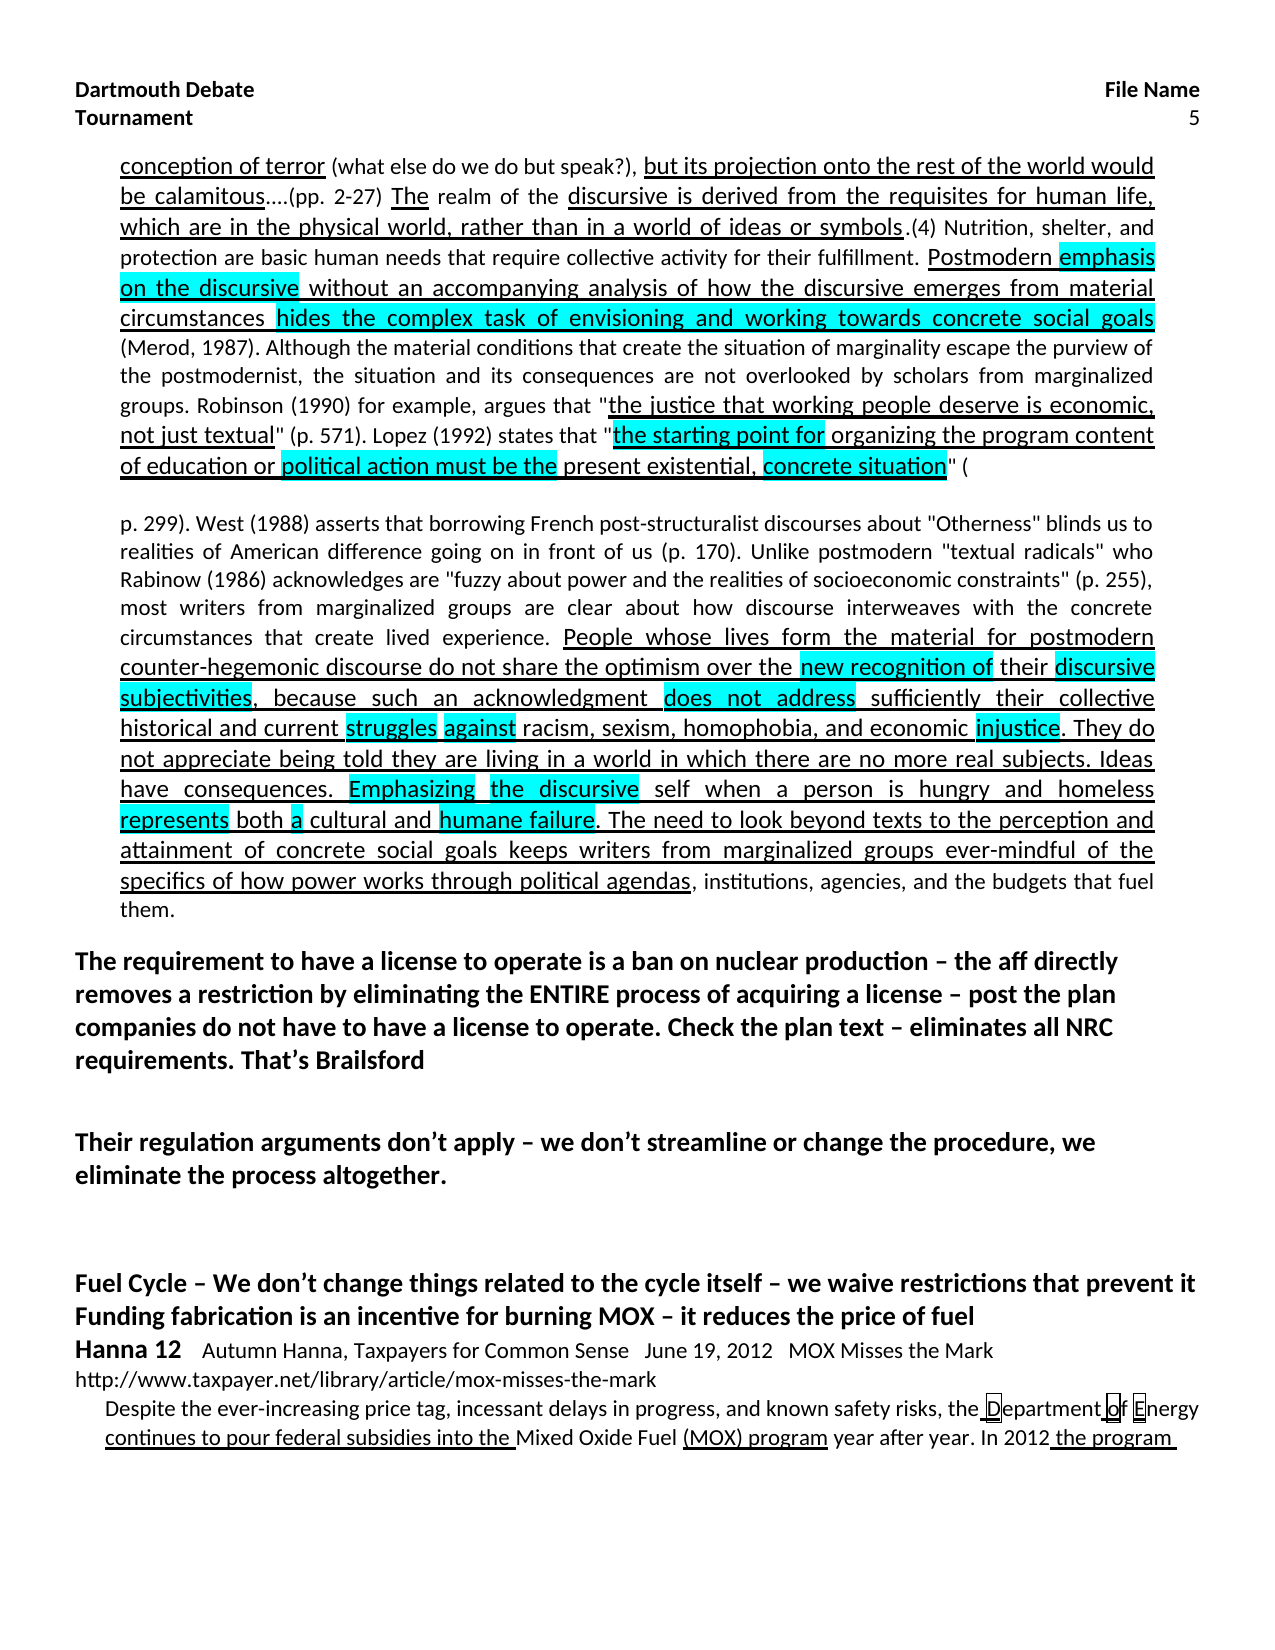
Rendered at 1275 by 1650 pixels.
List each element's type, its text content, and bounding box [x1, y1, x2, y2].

subtitle Their regulation arguments don’t apply – we don’t streamline or change the procedure, we eliminate the process altogether. [75, 1125, 1200, 1191]
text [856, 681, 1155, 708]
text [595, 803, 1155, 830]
text Funding fabrication is an incentive for burning MOX – it reduces the price of fuel [75, 1299, 1200, 1332]
subtitle Fuel Cycle – We don’t change things related to the cycle itself – we waive restrictions that prevent it [75, 1266, 1200, 1299]
subtitle The requirement to have a license to operate is a ban on nuclear production – the aff directly removes a restriction by eliminating the ENTIRE process of acquiring a license – post the plan companies do not have to have a license to operate. Check the plan text – eliminates all NRC requirements. That’s Brailsford [75, 944, 1200, 1076]
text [105, 1393, 1200, 1451]
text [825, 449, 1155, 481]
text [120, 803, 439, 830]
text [120, 150, 1155, 298]
text http://www.taxpayer.net/library/article/mox-misses-the-mark [75, 1365, 1200, 1393]
text Hanna 12 Autumn Hanna, Taxpayers for Common Sense June 19, 2012 MOX Misses the Mark [75, 1332, 1200, 1365]
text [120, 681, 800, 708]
text p. 299). West (1988) asserts that borrowing French post-structuralist discourses about "Otherness" blinds us to realities of American difference going on in front of us (p. 170). Unlike postmodern "textual radicals" who Rabinow (1986) acknowledges are "fuzzy about power and the realities of socioeconomic constraints" (p. 255), most writers from marginalized groups are clear about how discourse interweaves with the concrete circumstances that create lived experience. People whose lives form the material for postmodern counter-hegemonic discourse do not share the optimism over the new recognition of their discursive subjectivities, because such an acknowledgment does not address sufficiently their collective historical and current struggles against racism, sexism, homophobia, and economic injustice. They do not appreciate being told they are living in a world in which there are no more real subjects. Ideas have consequences. Emphasizing the discursive self when a person is hungry and homeless represents both a cultural and humane failure. The need to look beyond texts to the perception and attainment of concrete social goals keeps writers from marginalized groups ever-mindful of the specifics of how power works through political agendas, institutions, agencies, and the budgets that fuel them. [120, 509, 1155, 678]
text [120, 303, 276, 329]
